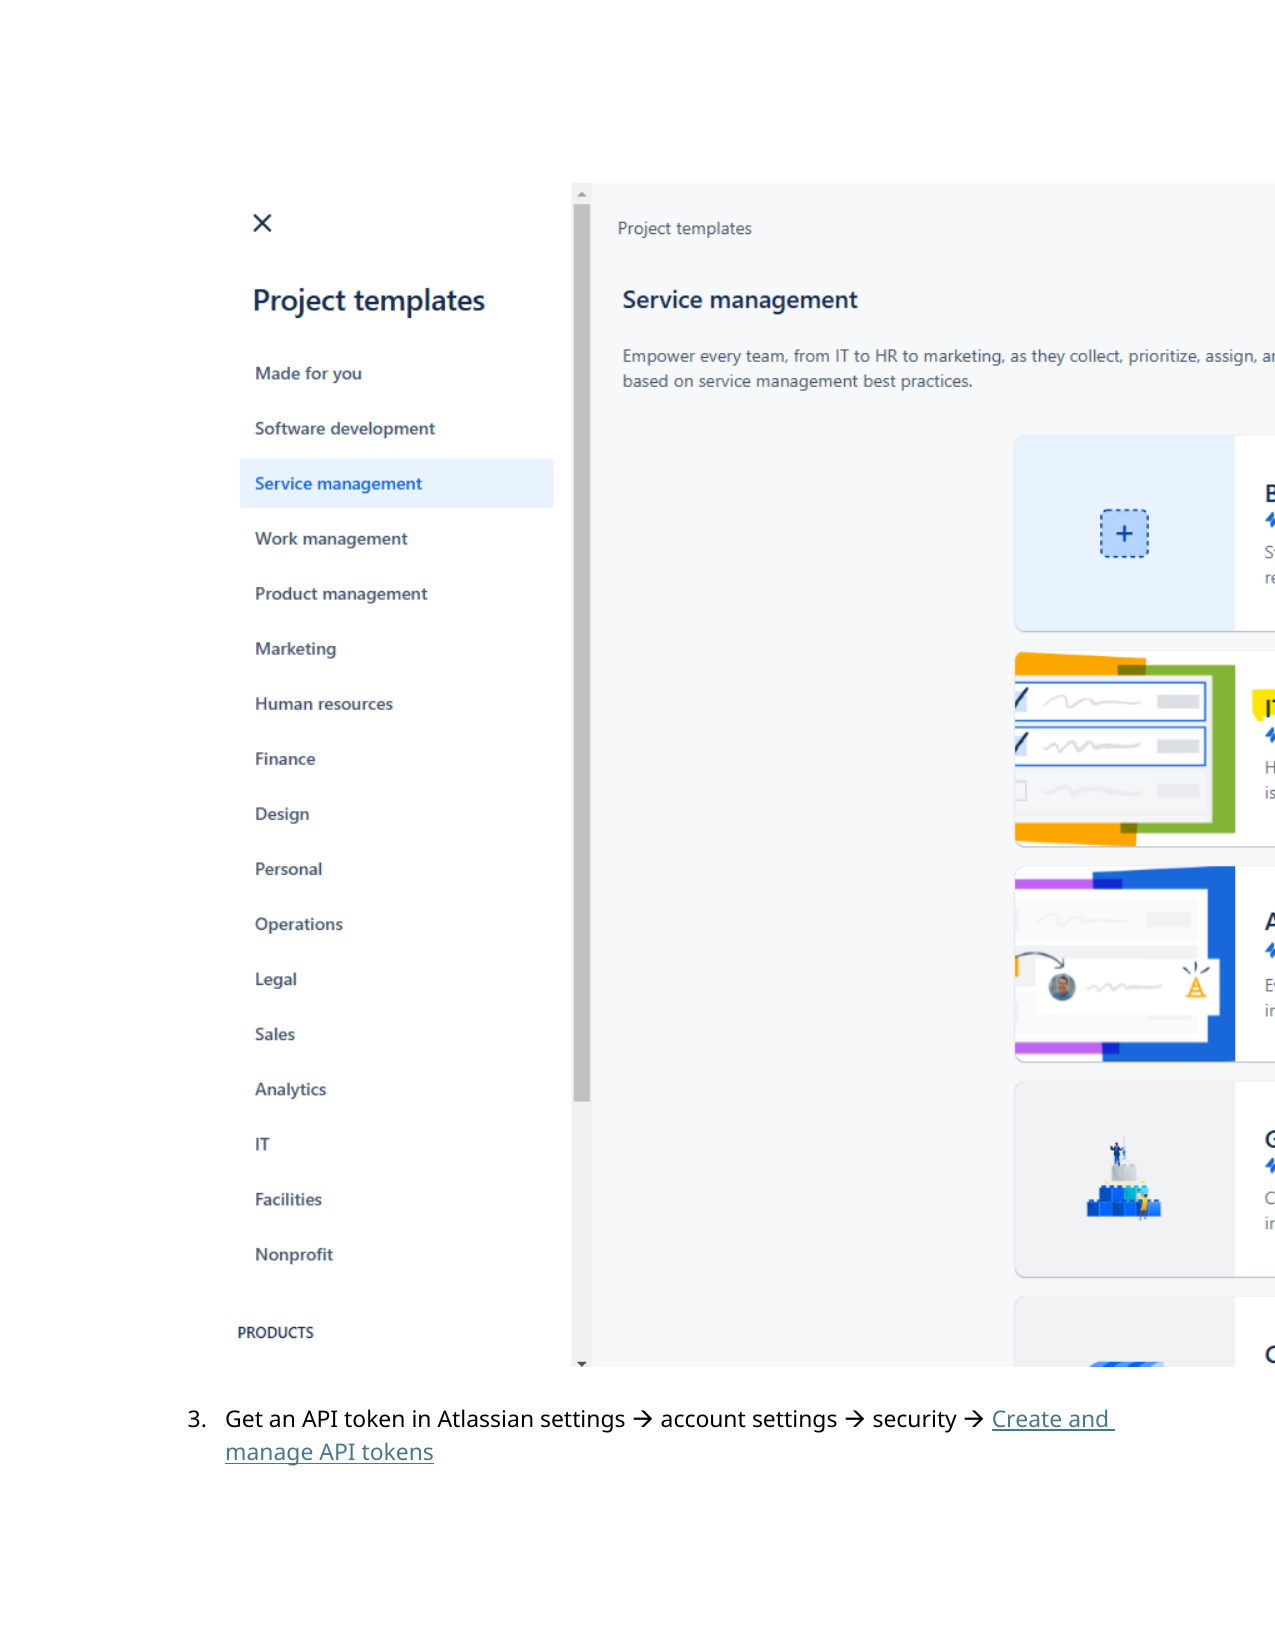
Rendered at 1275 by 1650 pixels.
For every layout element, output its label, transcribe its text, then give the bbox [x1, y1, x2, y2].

list Get an API token in Atlassian settings account settings security Create and manage API tokens [187, 1403, 1125, 1468]
picture [225, 183, 1275, 1367]
